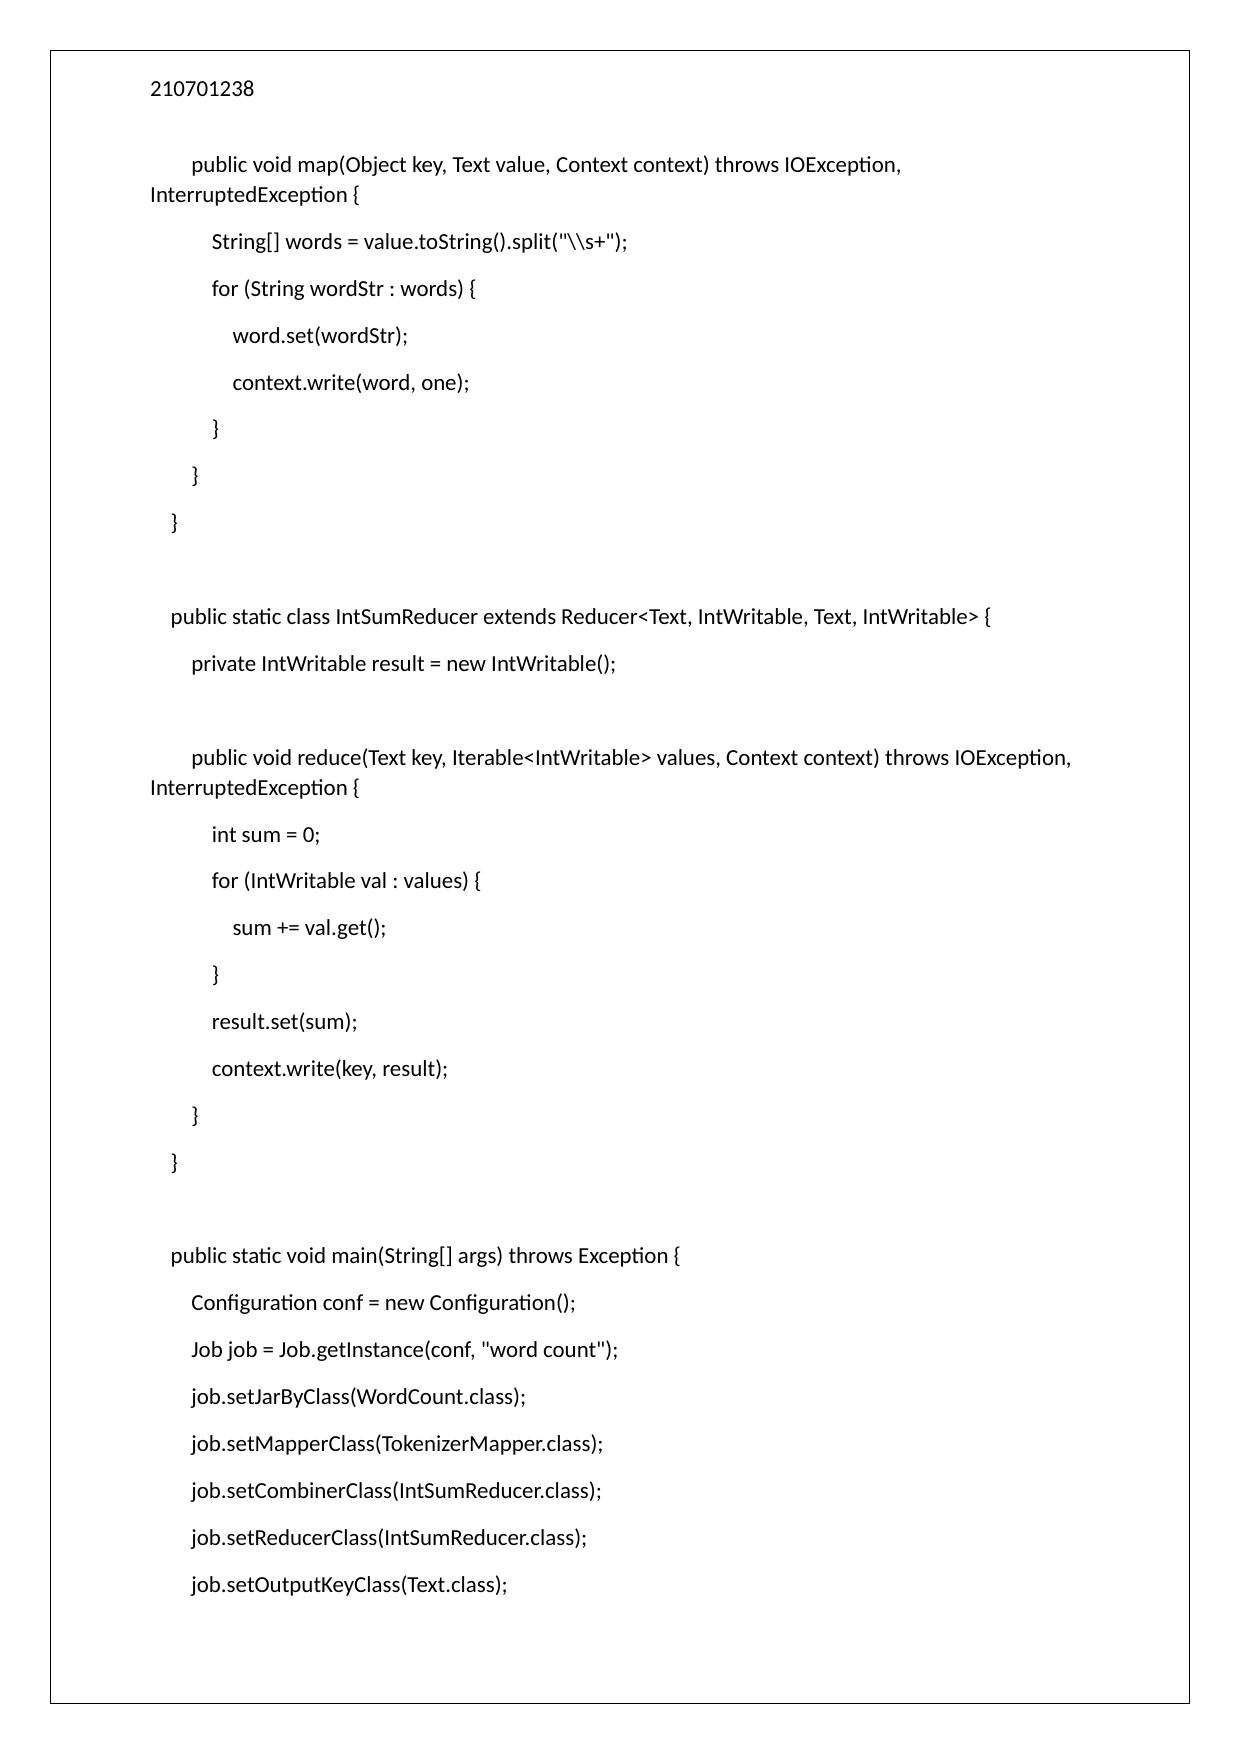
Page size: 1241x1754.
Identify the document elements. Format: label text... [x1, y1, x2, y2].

text private IntWritable result = new IntWritable(); [150, 649, 1090, 677]
text Job job = Job.getInstance(conf, "word count"); [150, 1335, 1090, 1363]
text int sum = 0; [150, 820, 1090, 848]
text public void reduce(Text key, Iterable<IntWritable> values, Context context) throws IOException, InterruptedException { [150, 743, 1090, 801]
text Configuration conf = new Configuration(); [150, 1288, 1090, 1317]
text word.set(wordStr); [150, 321, 1090, 349]
text result.set(sum); [150, 1007, 1090, 1035]
text public static class IntSumReducer extends Reducer<Text, IntWritable, Text, IntWritable> { [150, 602, 1090, 630]
text } [150, 414, 1090, 443]
text for (IntWritable val : values) { [150, 867, 1090, 895]
text public static void main(String[] args) throws Exception { [150, 1242, 1090, 1270]
text } [150, 1148, 1090, 1176]
text String[] words = value.toString().split("\\s+"); [150, 227, 1090, 255]
text job.setReducerClass(IntSumReducer.class); [150, 1523, 1090, 1551]
text job.setJarByClass(WordCount.class); [150, 1382, 1090, 1410]
text } [150, 1101, 1090, 1129]
text context.write(word, one); [150, 368, 1090, 396]
text job.setOutputKeyClass(Text.class); [150, 1570, 1090, 1598]
text } [150, 960, 1090, 988]
text context.write(key, result); [150, 1054, 1090, 1082]
text for (String wordStr : words) { [150, 274, 1090, 302]
text job.setCombinerClass(IntSumReducer.class); [150, 1476, 1090, 1504]
text } [150, 461, 1090, 489]
text public void map(Object key, Text value, Context context) throws IOException, InterruptedException { [150, 150, 1090, 208]
text } [150, 508, 1090, 536]
text job.setMapperClass(TokenizerMapper.class); [150, 1429, 1090, 1457]
text sum += val.get(); [150, 913, 1090, 942]
